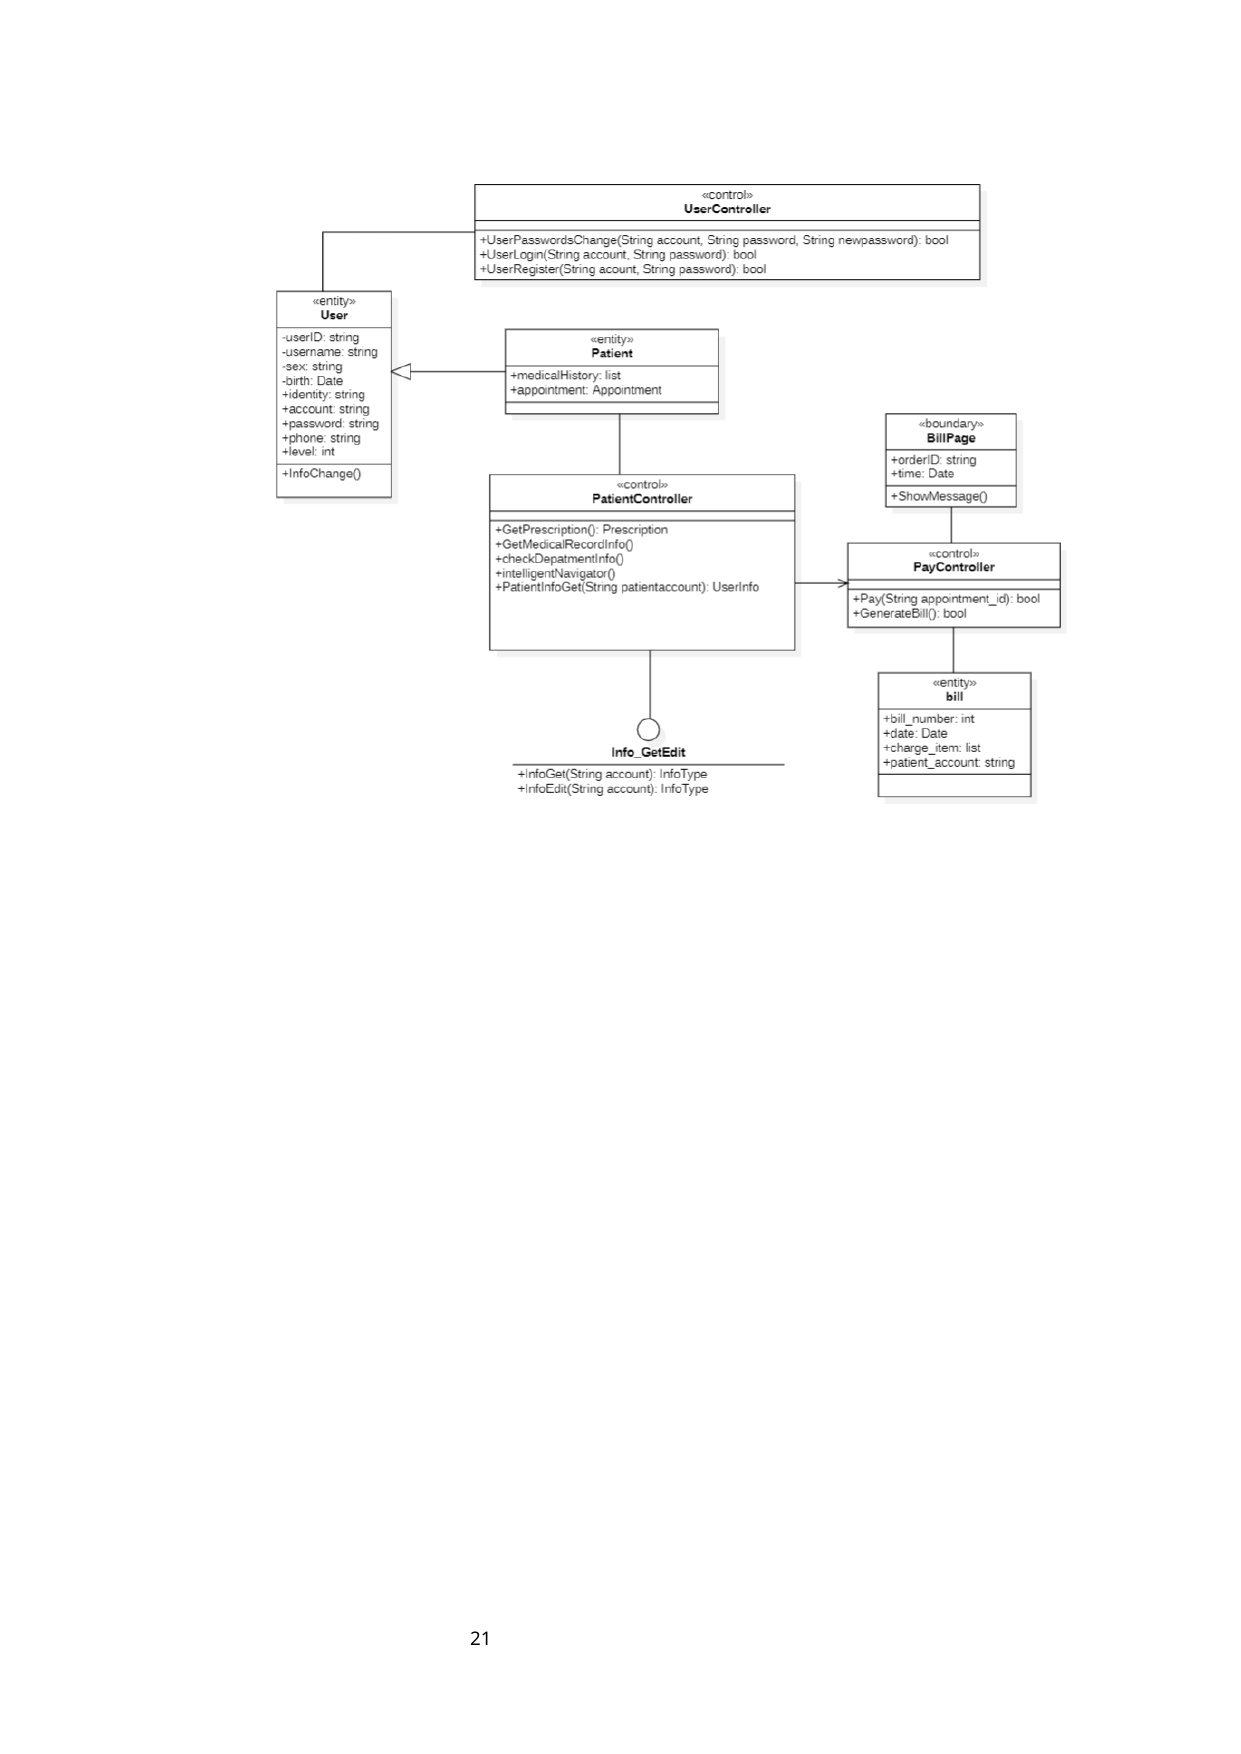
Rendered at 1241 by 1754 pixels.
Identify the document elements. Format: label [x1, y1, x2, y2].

picture [238, 162, 1103, 836]
